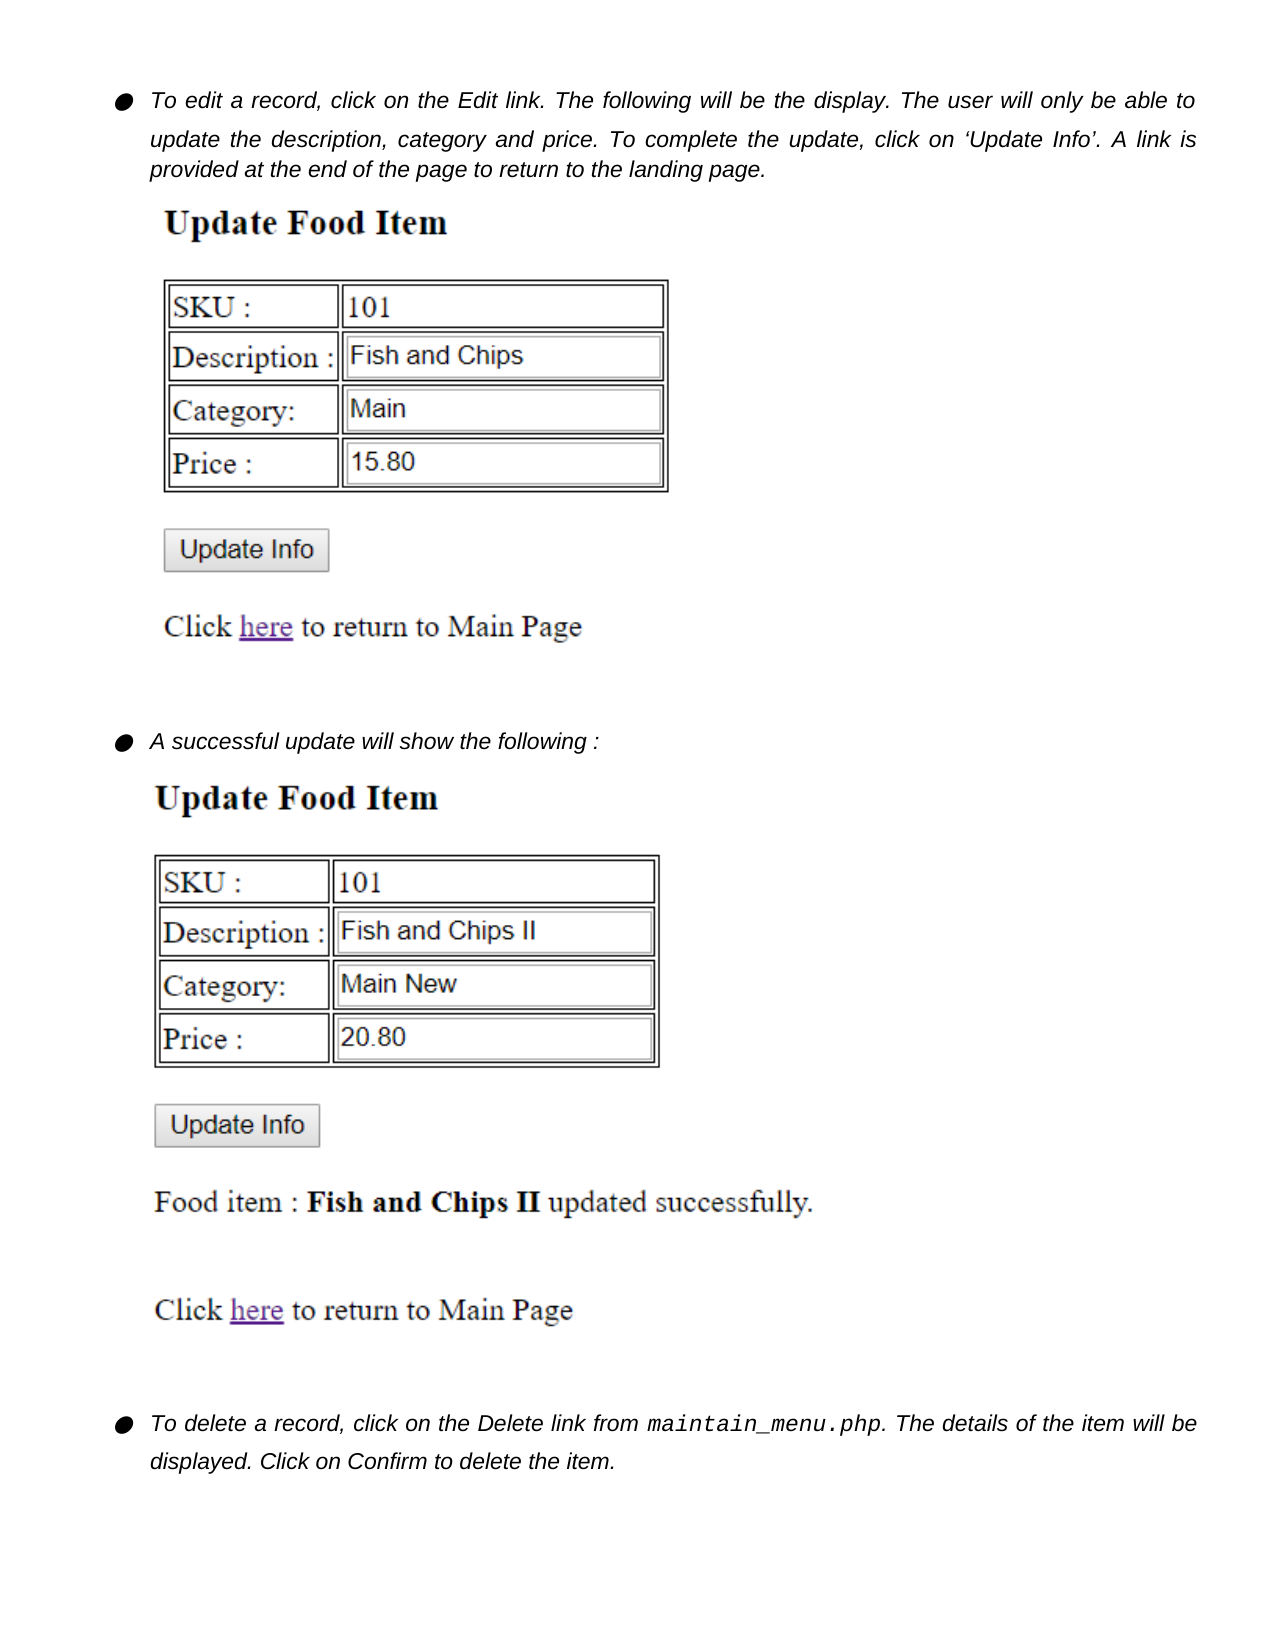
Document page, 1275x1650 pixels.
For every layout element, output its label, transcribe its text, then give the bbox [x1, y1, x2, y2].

picture [150, 769, 839, 1364]
list To delete a record, click on the Delete link from maintain_menu.php. The details of the item will be displayed. Click on Confirm to delete the item. [112, 1397, 1200, 1474]
picture [150, 186, 719, 682]
list To edit a record, click on the Edit link. The following will be the display. The user will only be able to update the description, category and price. To complete the update, click on ‘Update Info’. A link is provided at the end of the page to return to the landing page. [112, 75, 1200, 182]
list A successful update will show the following : [112, 716, 1200, 763]
